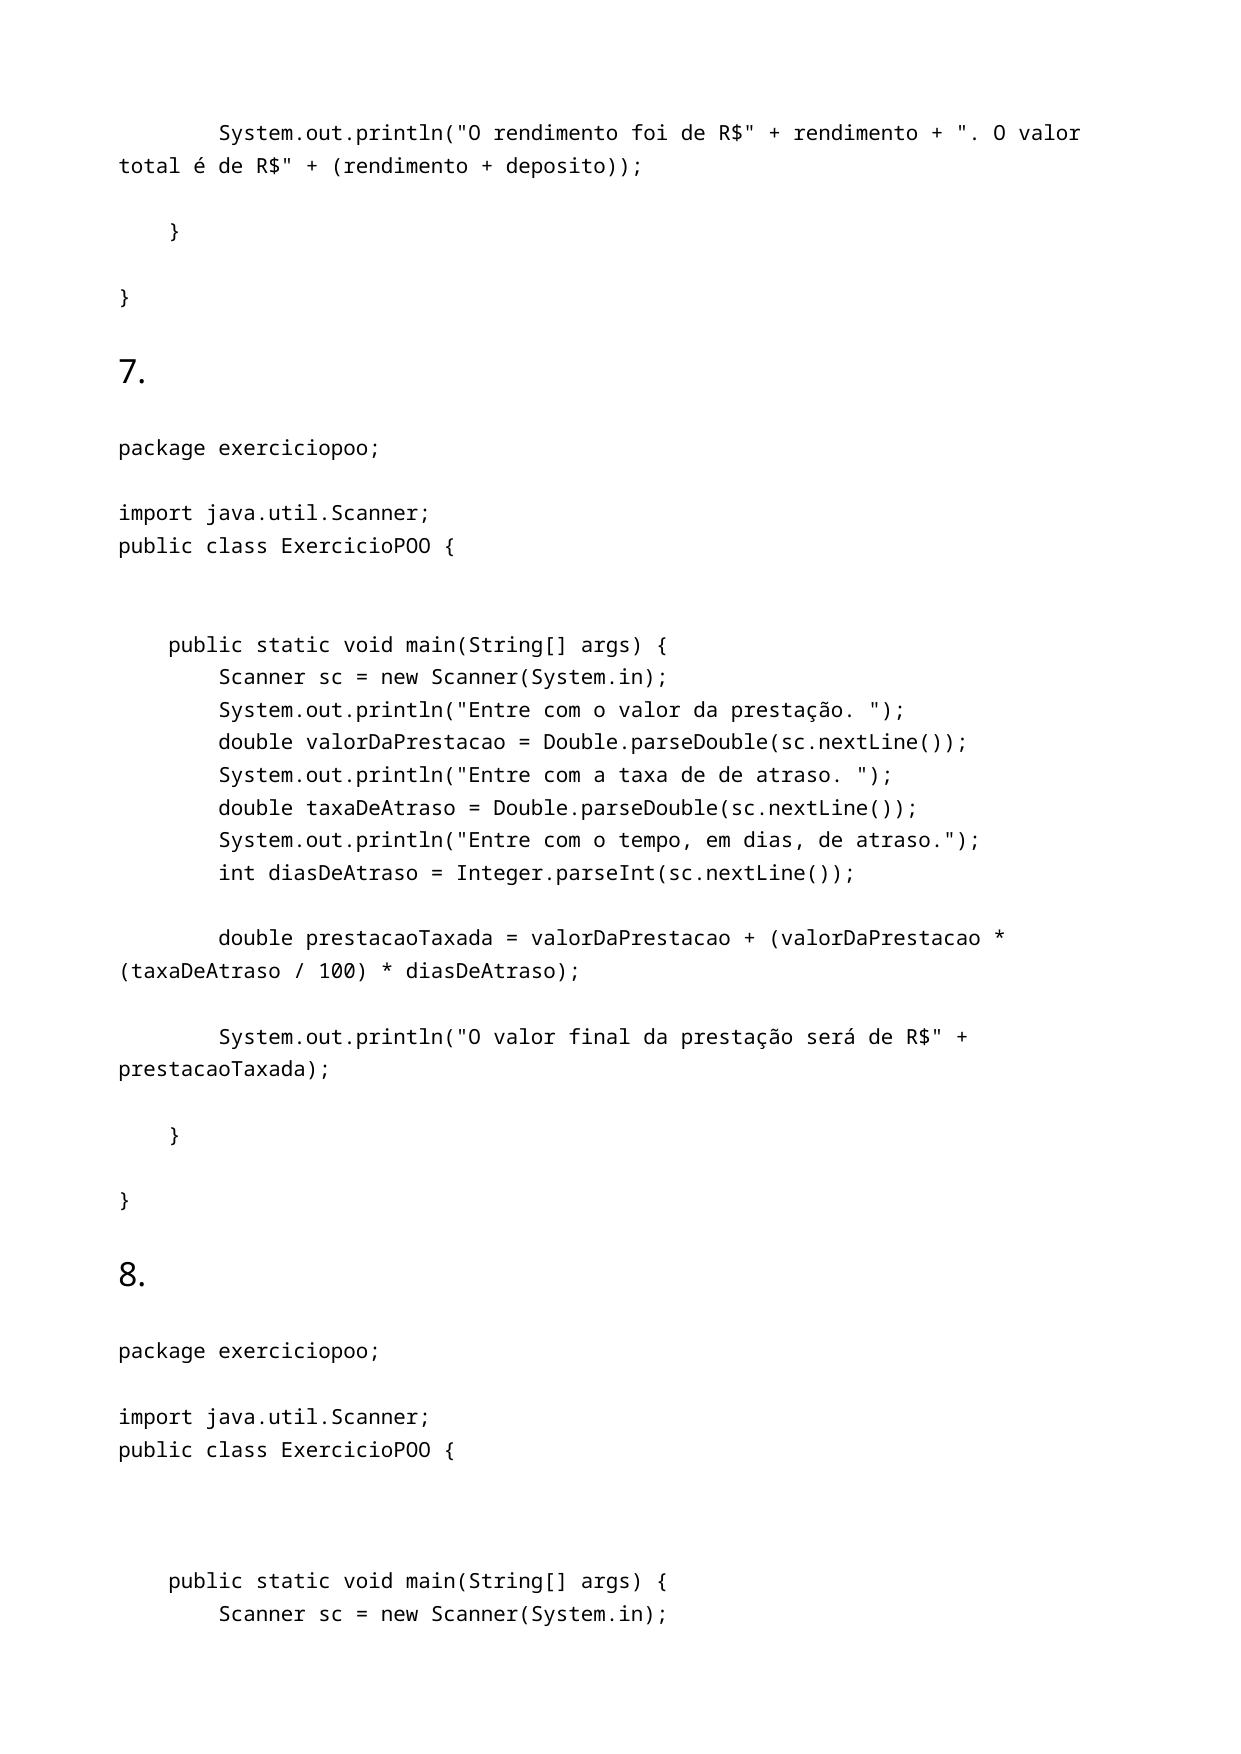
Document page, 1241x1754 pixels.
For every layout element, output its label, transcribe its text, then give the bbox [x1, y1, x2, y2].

text } [118, 1186, 1122, 1214]
text import java.util.Scanner; [118, 498, 1122, 527]
text package exerciciopoo; [118, 433, 1122, 461]
text System.out.println("Entre com a taxa de de atraso. "); [118, 760, 1122, 788]
text } [118, 216, 1122, 245]
text Scanner sc = new Scanner(System.in); [118, 1599, 1122, 1627]
text double prestacaoTaxada = valorDaPrestacao + (valorDaPrestacao * (taxaDeAtraso / 100) * diasDeAtraso); [118, 923, 1122, 984]
text } [118, 1120, 1122, 1148]
text public class ExercicioPOO { [118, 531, 1122, 559]
text double taxaDeAtraso = Double.parseDouble(sc.nextLine()); [118, 793, 1122, 821]
text import java.util.Scanner; [118, 1402, 1122, 1431]
text System.out.println("Entre com o tempo, em dias, de atraso."); [118, 825, 1122, 854]
text public static void main(String[] args) { [118, 1566, 1122, 1595]
text int diasDeAtraso = Integer.parseInt(sc.nextLine()); [118, 858, 1122, 886]
text 8. [118, 1251, 1122, 1297]
text System.out.println("Entre com o valor da prestação. "); [118, 695, 1122, 723]
text public static void main(String[] args) { [118, 630, 1122, 658]
text Scanner sc = new Scanner(System.in); [118, 662, 1122, 691]
text } [118, 282, 1122, 310]
text public class ExercicioPOO { [118, 1435, 1122, 1463]
text 7. [118, 348, 1122, 393]
text double valorDaPrestacao = Double.parseDouble(sc.nextLine()); [118, 727, 1122, 756]
text System.out.println("O valor final da prestação será de R$" + prestacaoTaxada); [118, 1022, 1122, 1083]
text System.out.println("O rendimento foi de R$" + rendimento + ". O valor total é de R$" + (rendimento + deposito)); [118, 118, 1122, 179]
text package exerciciopoo; [118, 1336, 1122, 1365]
